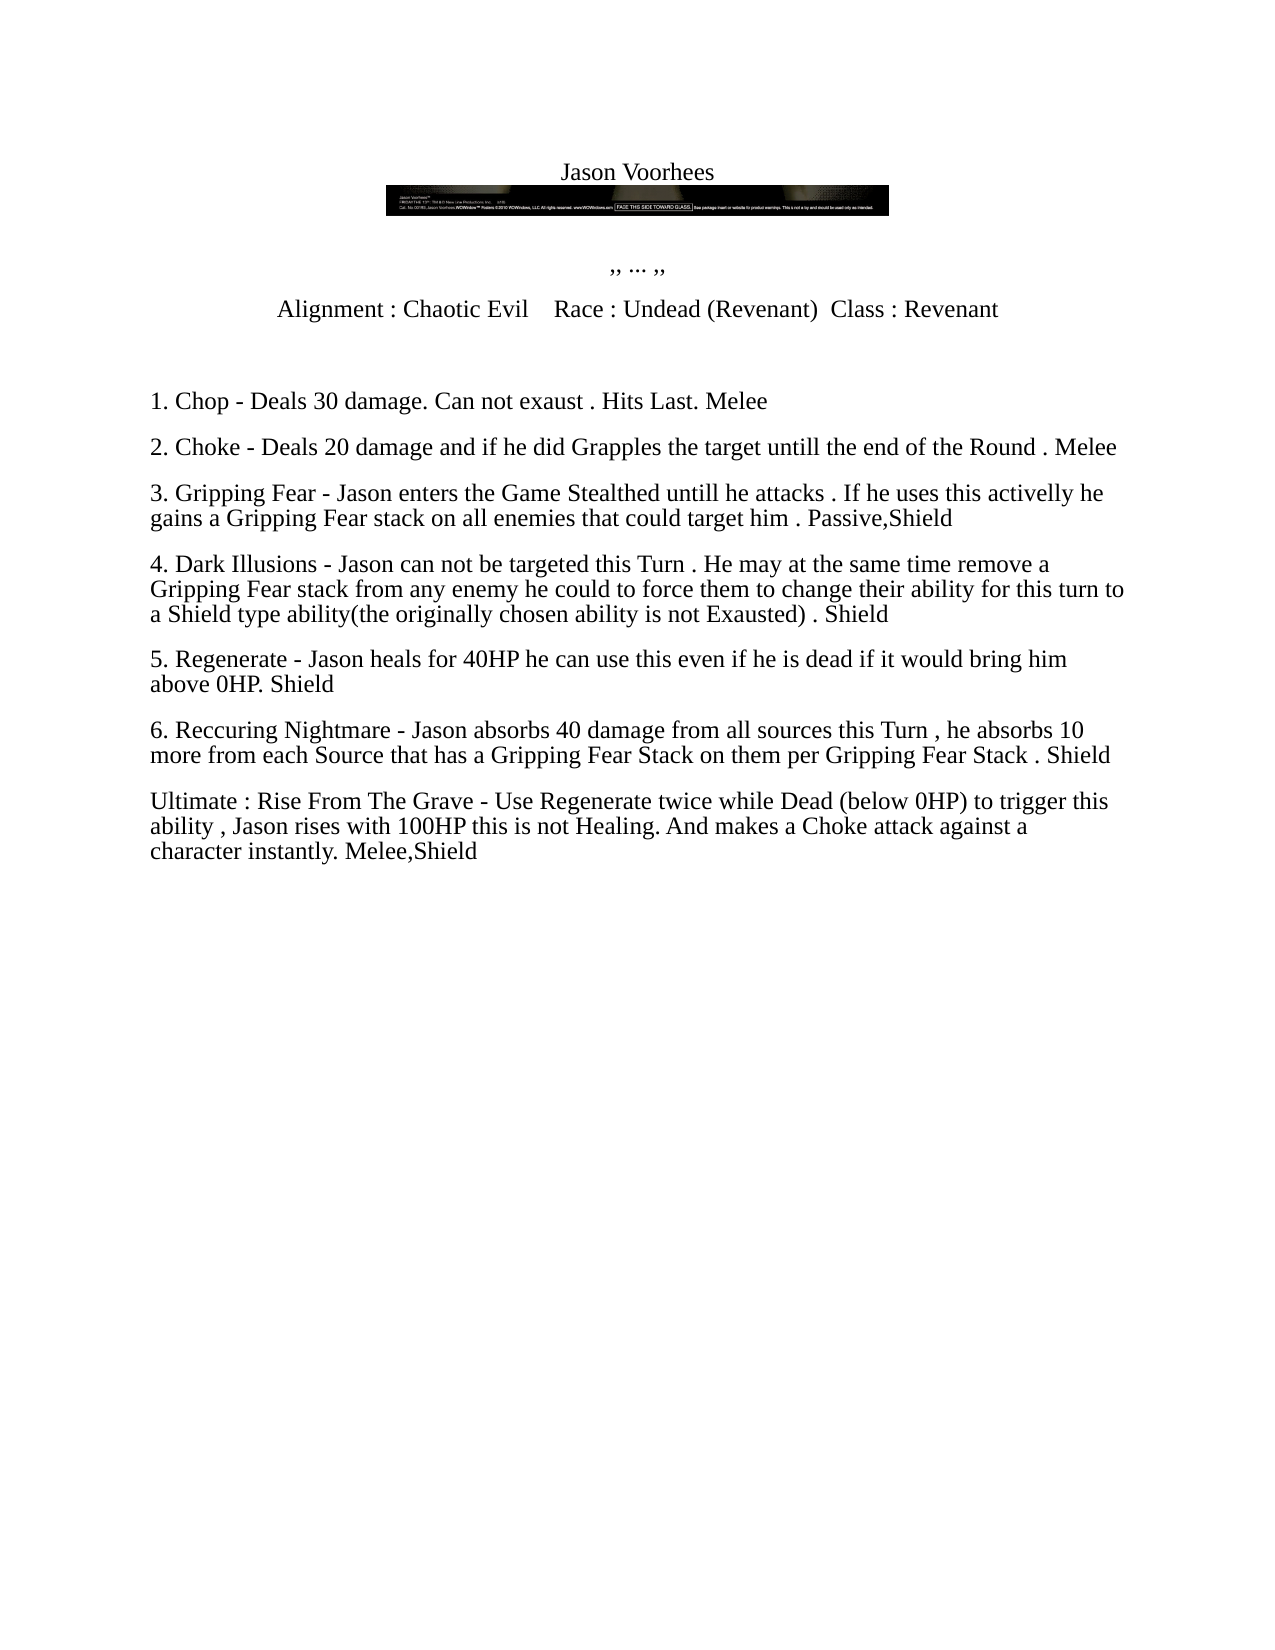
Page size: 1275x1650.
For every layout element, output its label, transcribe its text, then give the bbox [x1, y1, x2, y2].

text Alignment : Chaotic Evil Race : Undead (Revenant) Class : Revenant [150, 298, 1125, 323]
text ,, ... ,, [150, 252, 1125, 277]
text Jason Voorhees [150, 160, 1125, 185]
text 2. Choke - Deals 20 damage and if he did Grapples the target untill the end of the Round . Melee [150, 435, 1125, 460]
text 5. Regenerate - Jason heals for 40HP he can use this even if he is dead if it would bring him above 0HP. Shield [150, 648, 1125, 698]
text 6. Reccuring Nightmare - Jason absorbs 40 damage from all sources this Turn , he absorbs 10 more from each Source that has a Gripping Fear Stack on them per Gripping Fear Stack . Shield [150, 719, 1125, 769]
text Ultimate : Rise From The Grave - Use Regenerate twice while Dead (below 0HP) to trigger this ability , Jason rises with 100HP this is not Healing. And makes a Choke attack against a character instantly. Melee,Shield [150, 789, 1125, 864]
text 3. Gripping Fear - Jason enters the Game Stealthed untill he attacks . If he uses this activelly he gains a Gripping Fear stack on all enemies that could target him . Passive,Shield [150, 481, 1125, 531]
text 4. Dark Illusions - Jason can not be targeted this Turn . He may at the same time remove a Gripping Fear stack from any enemy he could to force them to change their ability for this turn to a Shield type ability(the originally chosen ability is not Exausted) . Shield [150, 552, 1125, 627]
text 1. Chop - Deals 30 damage. Can not exaust . Hits Last. Melee [150, 389, 1125, 414]
